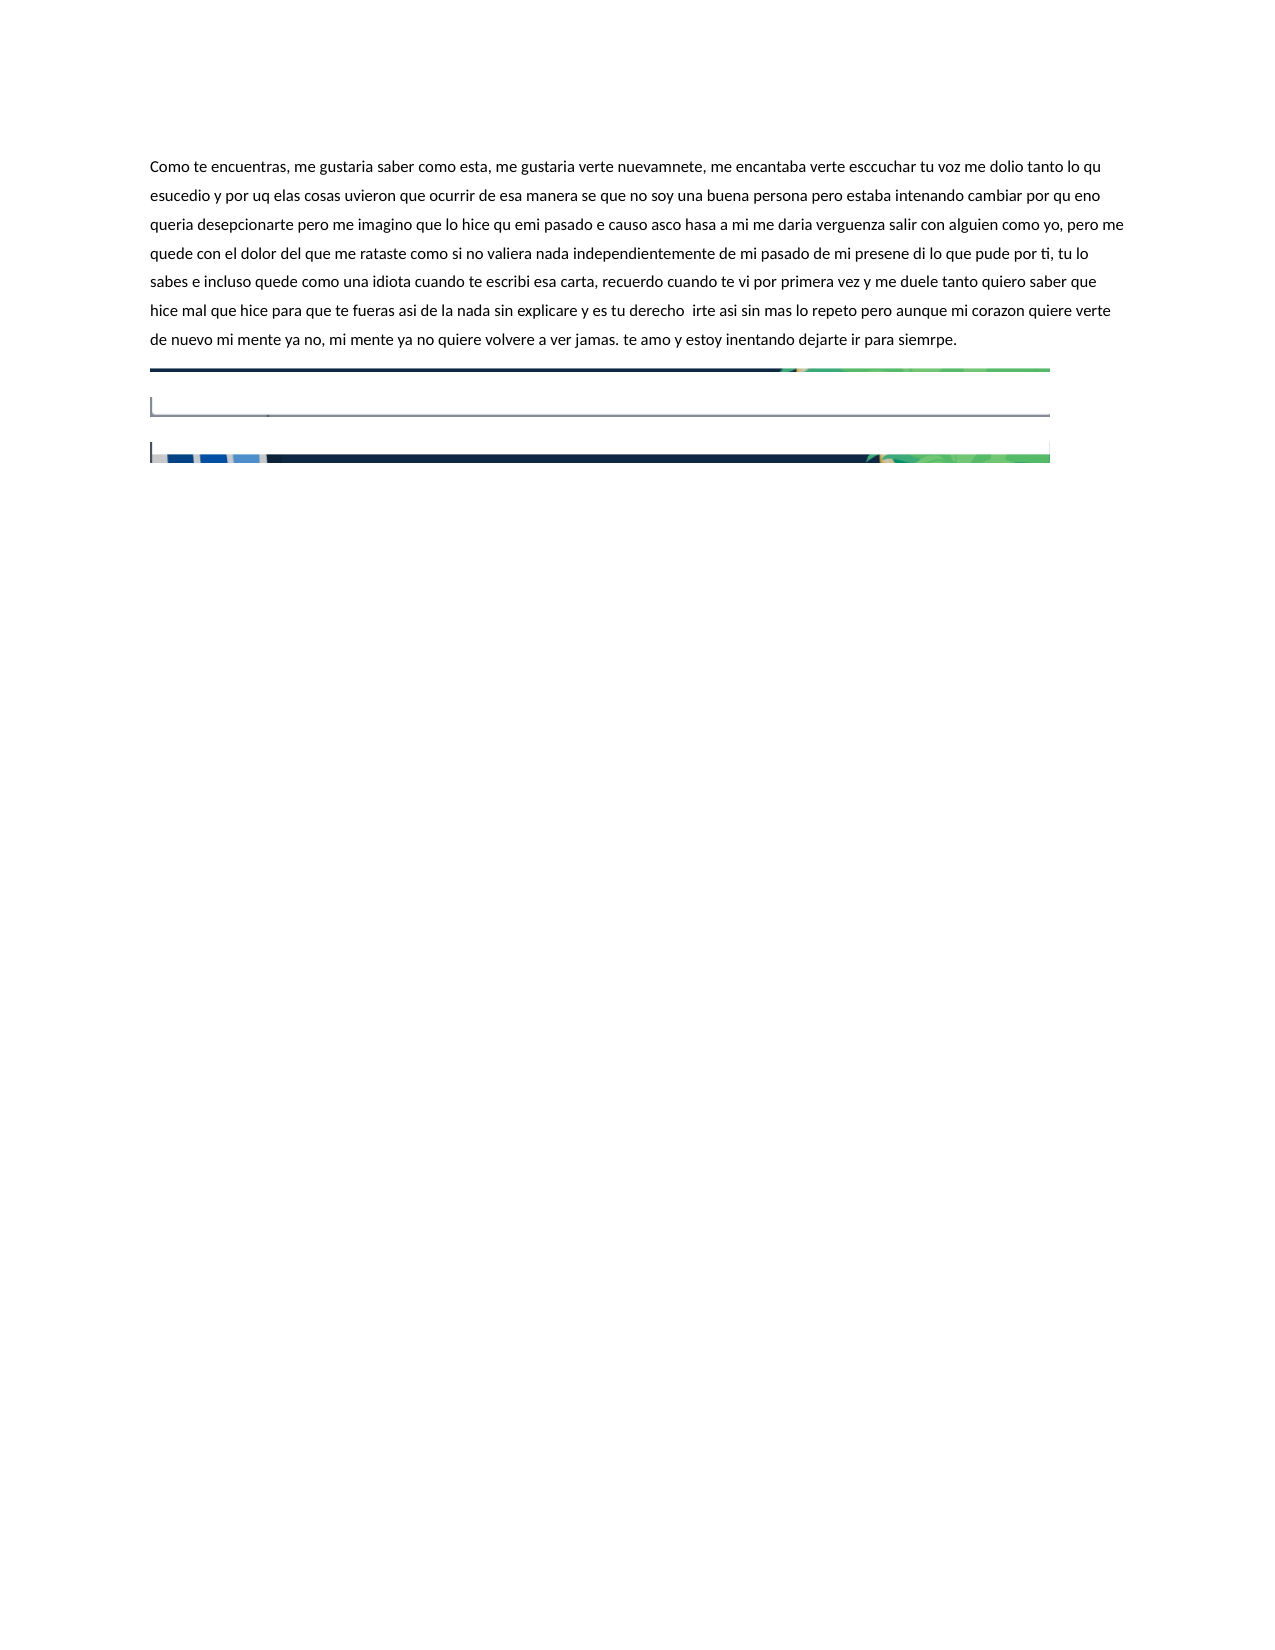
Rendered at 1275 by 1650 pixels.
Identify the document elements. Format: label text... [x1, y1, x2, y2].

text Como te encuentras, me gustaria saber como esta, me gustaria verte nuevamnete, me encantaba verte esccuchar tu voz me dolio tanto lo qu esucedio y por uq elas cosas uvieron que ocurrir de esa manera se que no soy una buena persona pero estaba intenando cambiar por qu eno queria desepcionarte pero me imagino que lo hice qu emi pasado e causo asco hasa a mi me daria verguenza salir con alguien como yo, pero me quede con el dolor del que me rataste como si no valiera nada independientemente de mi pasado de mi presene di lo que pude por ti, tu lo sabes e incluso quede como una idiota cuando te escribi esa carta, recuerdo cuando te vi por primera vez y me duele tanto quiero saber que hice mal que hice para que te fueras asi de la nada sin explicare y es tu derecho irte asi sin mas lo repeto pero aunque mi corazon quiere verte de nuevo mi mente ya no, mi mente ya no quiere volvere a ver jamas. te amo y estoy inentando dejarte ir para siemrpe. [150, 150, 1125, 351]
